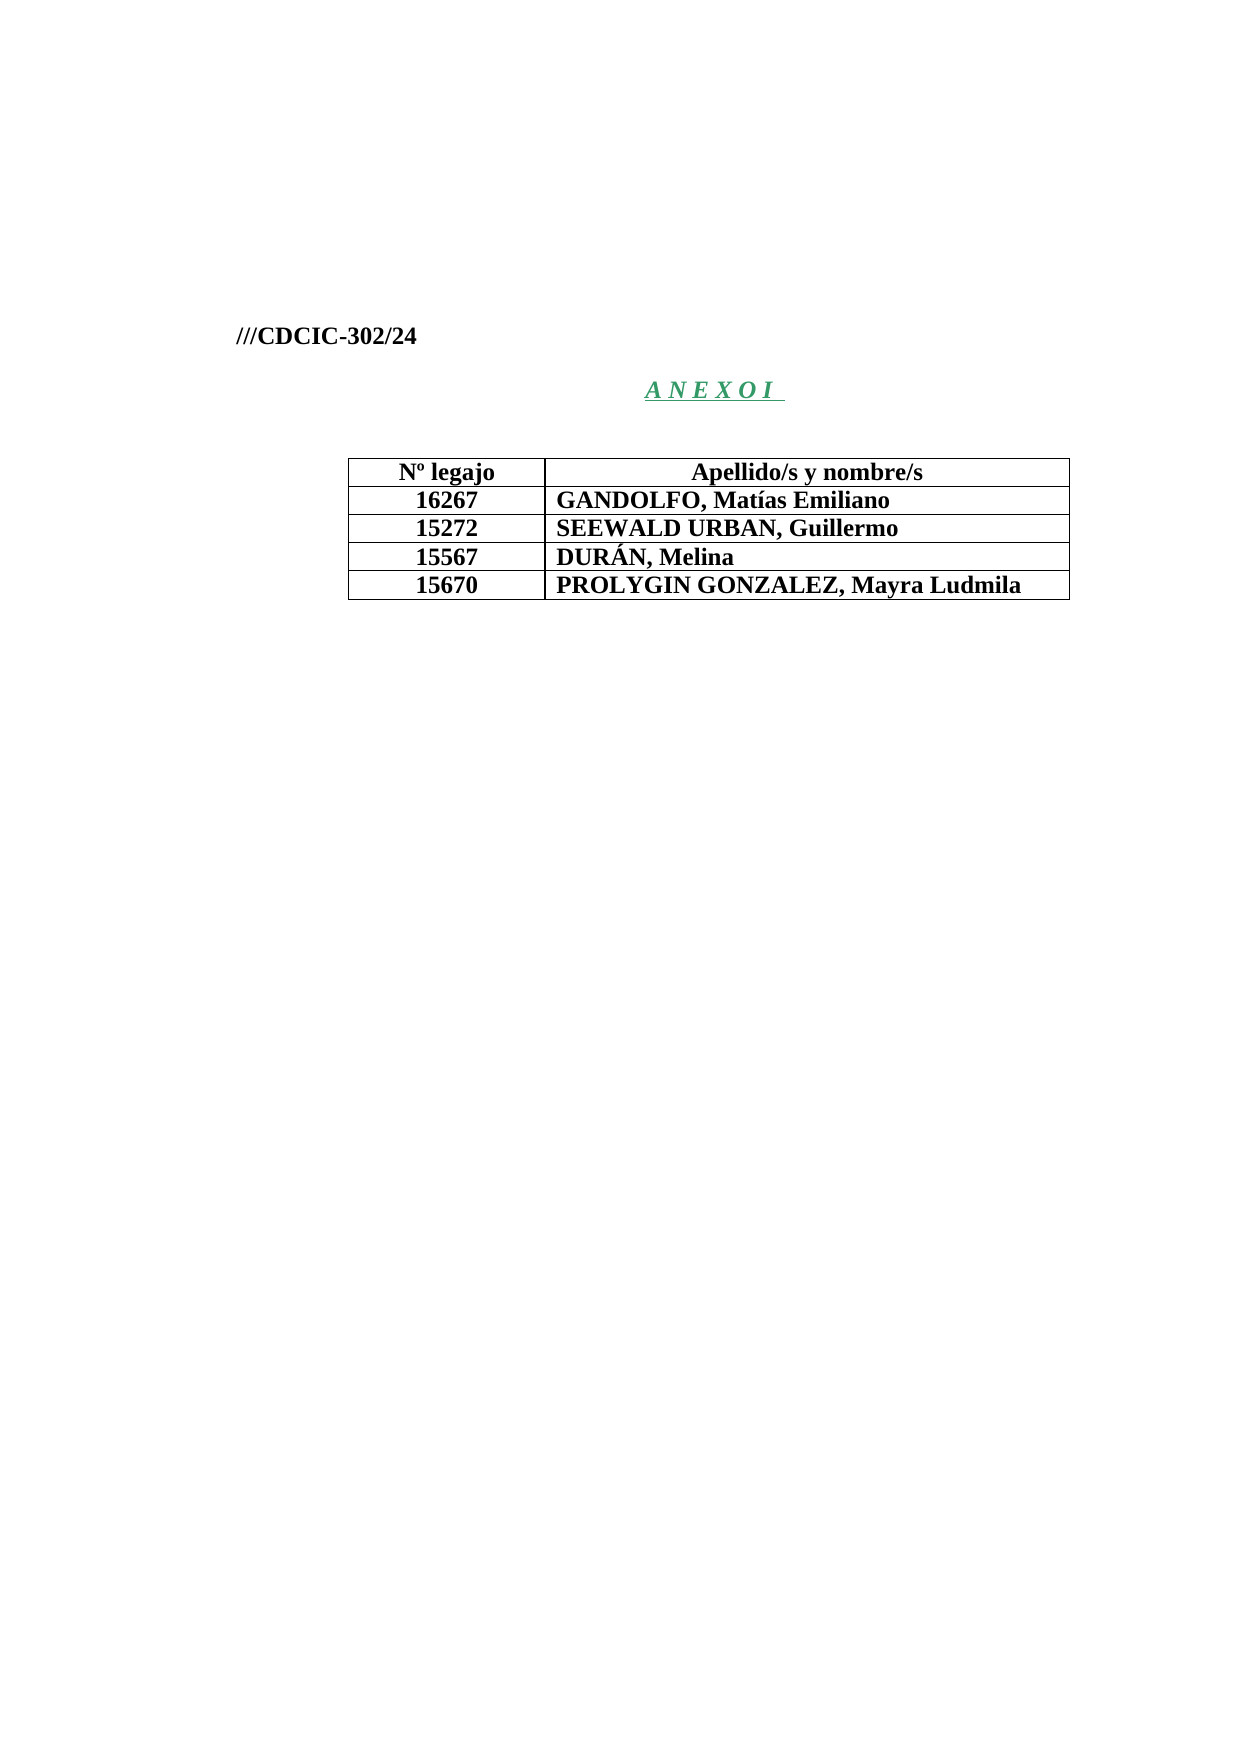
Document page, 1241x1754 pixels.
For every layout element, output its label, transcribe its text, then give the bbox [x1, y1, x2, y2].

table_cell DURÁN, Melina [546, 543, 1069, 570]
table_cell 15567 [349, 543, 544, 570]
table_cell PROLYGIN GONZALEZ, Mayra Ludmila [546, 571, 1069, 598]
table_cell GANDOLFO, Matías Emiliano [546, 487, 1069, 514]
table_cell 15272 [349, 515, 544, 542]
table_header Nº legajo [349, 459, 544, 486]
table_cell 15670 [349, 571, 544, 598]
text ///CDCIC-302/24 [236, 322, 1181, 349]
table_cell 16267 [349, 487, 544, 514]
table_header Apellido/s y nombre/s [546, 459, 1069, 486]
table_cell SEEWALD URBAN, Guillermo [546, 515, 1069, 542]
text A N E X O I [236, 377, 1181, 404]
